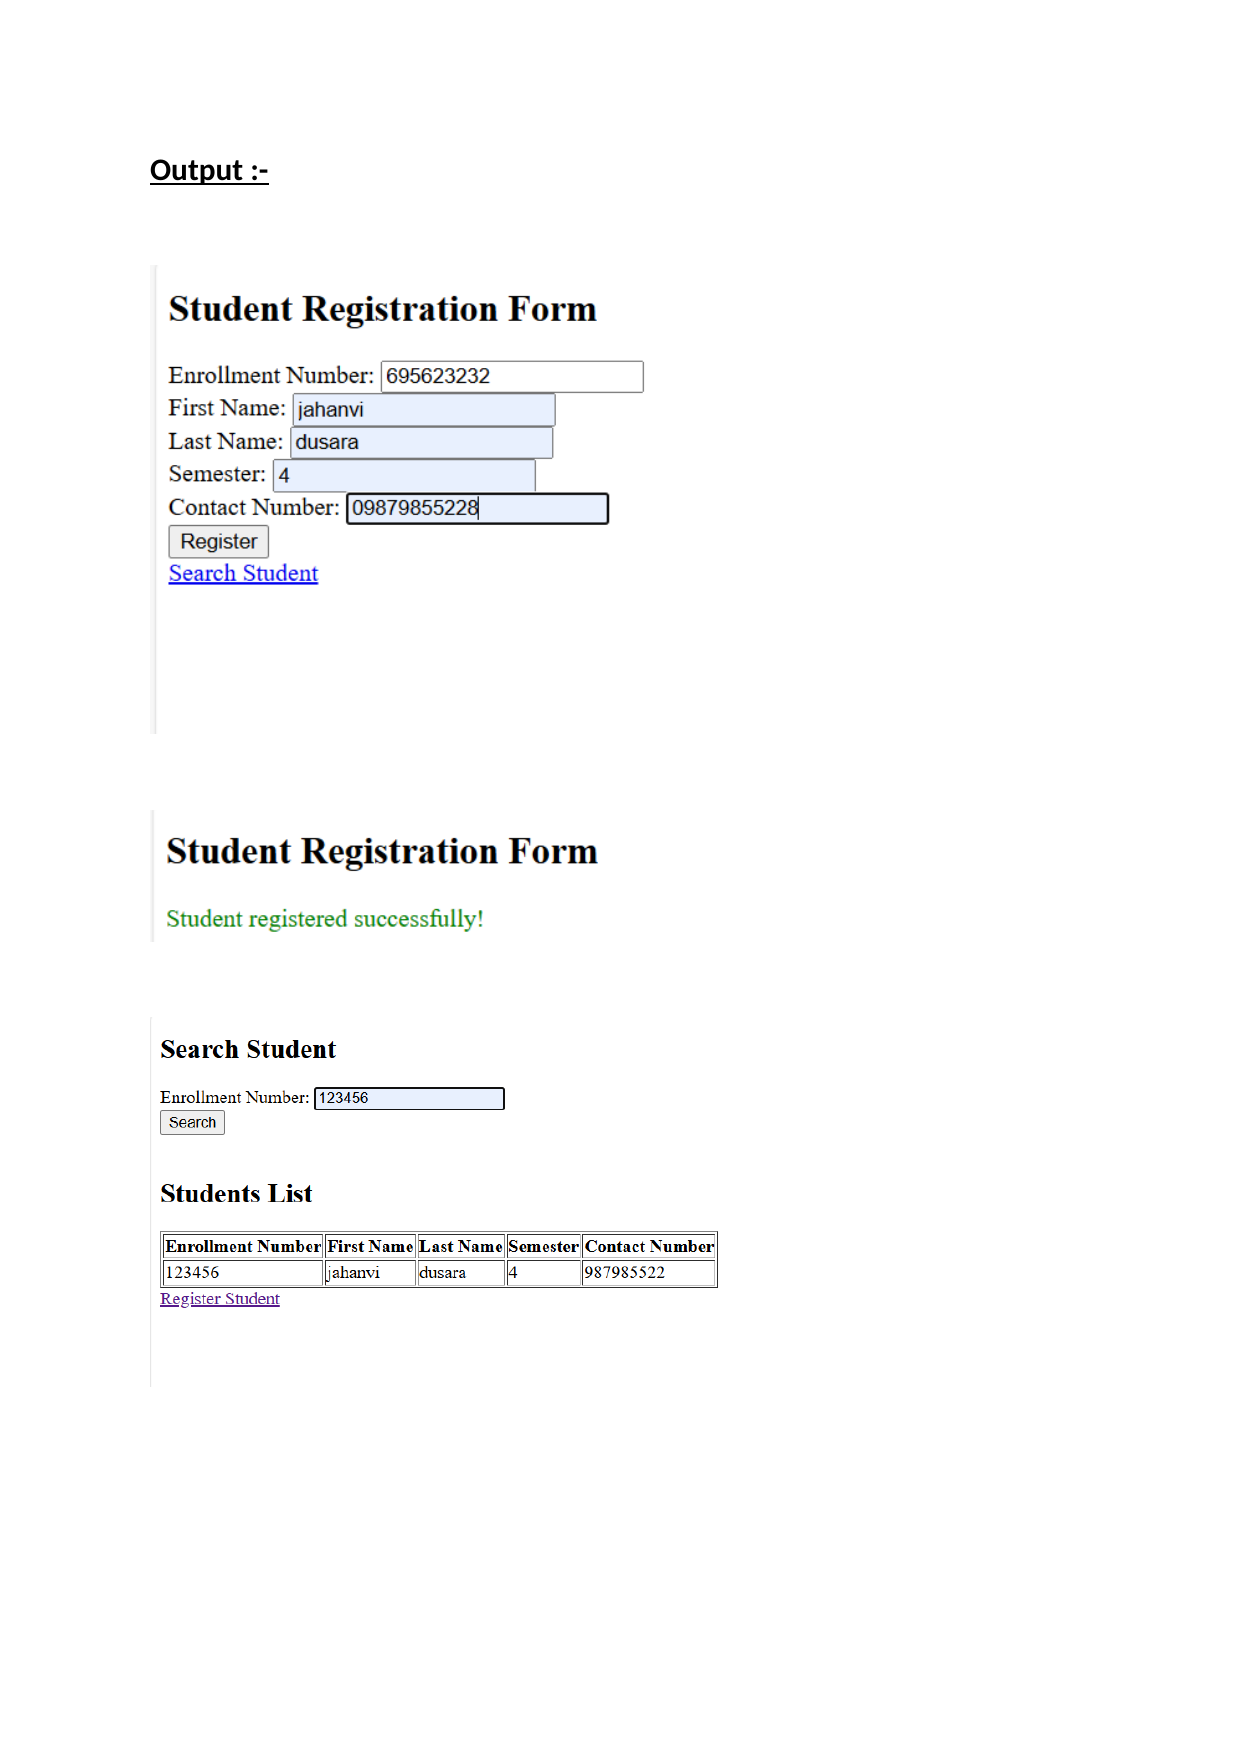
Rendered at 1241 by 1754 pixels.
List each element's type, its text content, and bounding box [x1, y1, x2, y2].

picture [150, 265, 1091, 734]
text Output :- [150, 150, 1090, 188]
picture [150, 810, 907, 942]
picture [150, 1017, 1091, 1387]
